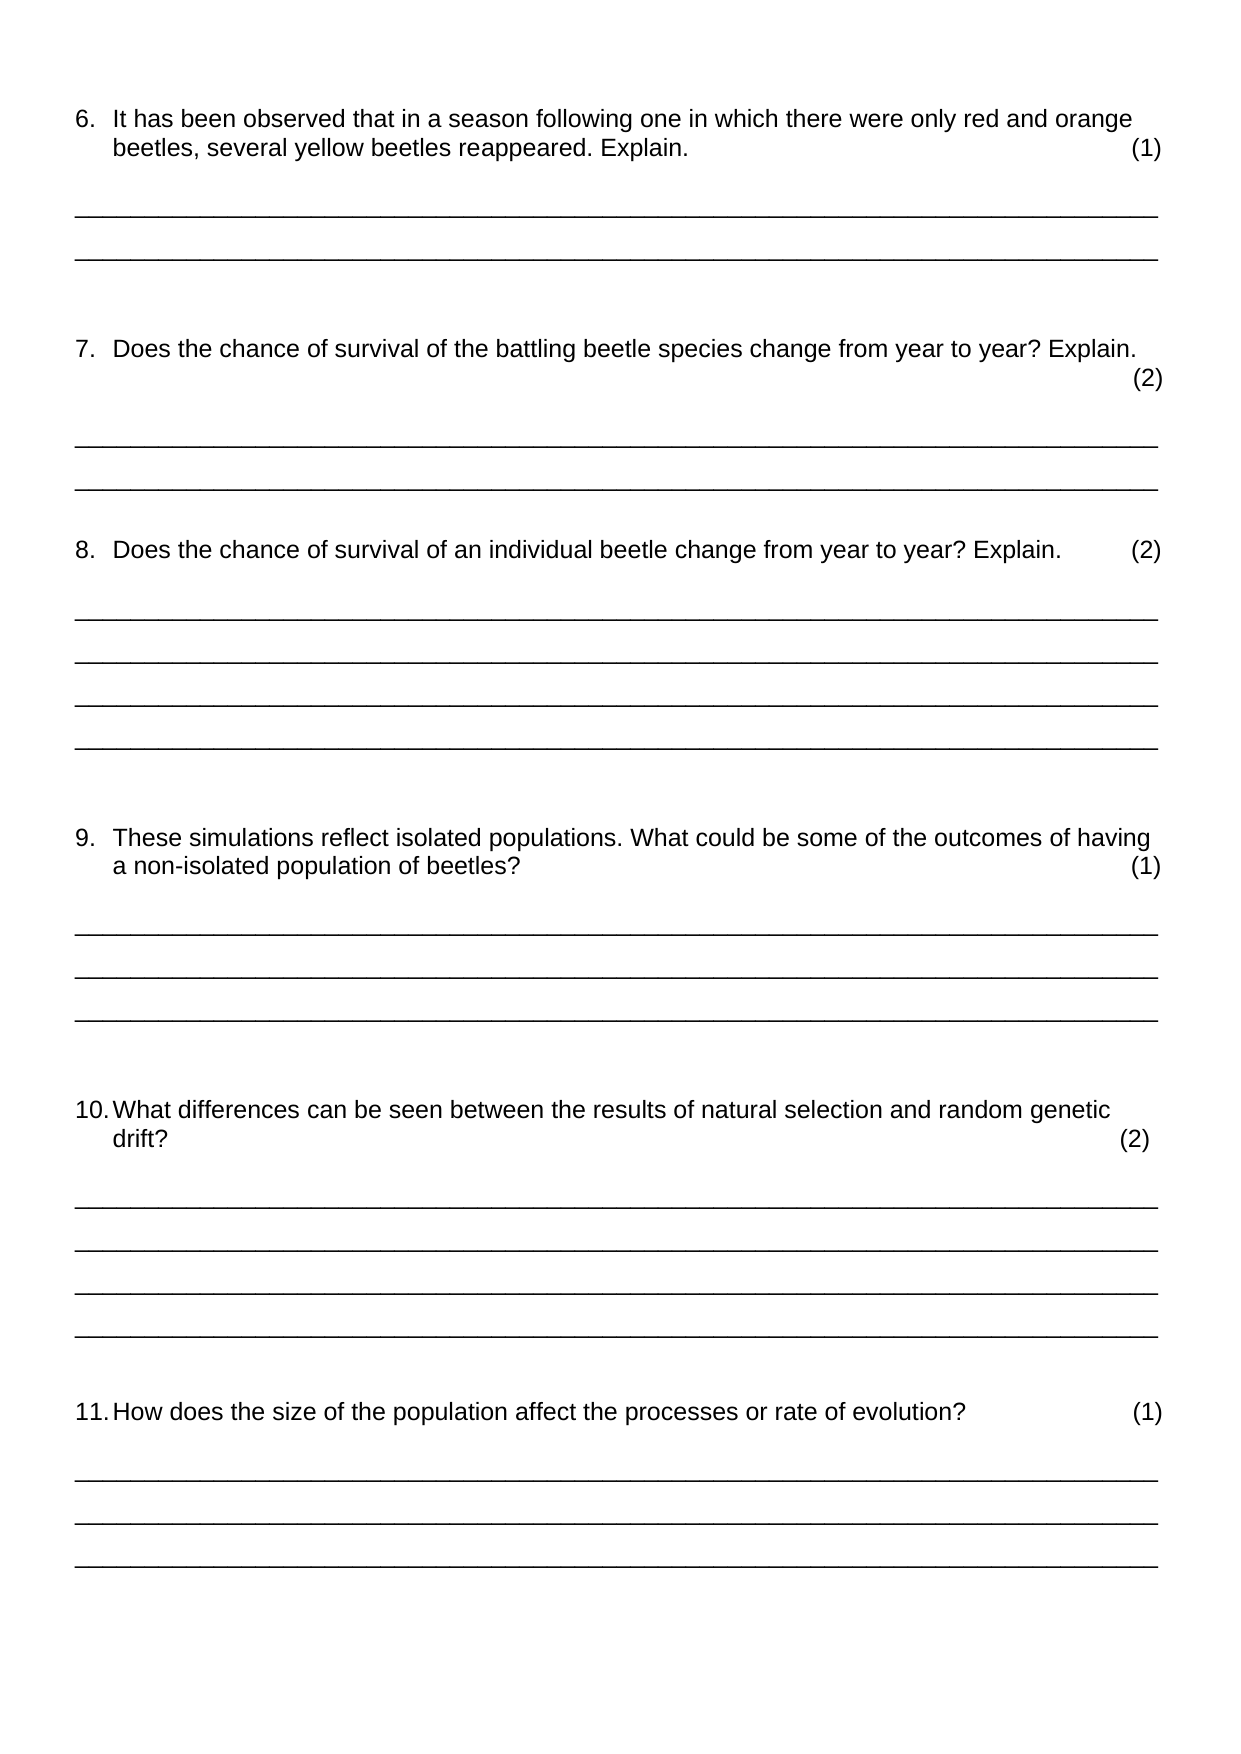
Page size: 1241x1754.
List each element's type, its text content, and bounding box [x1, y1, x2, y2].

text ____________________________________________________________________________________________________________________________________________________________ [75, 420, 1165, 492]
text __________________________________________________________________________________________________________________________________________________________________________________________________________________________________________ [75, 908, 1165, 1023]
text ____________________________________________________________________________________________________________________________________________________________ [75, 190, 1165, 262]
text __________________________________________________________________________________________________________________________________________________________________________________________________________________________________________ [75, 1454, 1165, 1569]
list These simulations reflect isolated populations. What could be some of the outcomes of having a non-isolated population of beetles? (1) [75, 822, 1165, 880]
list Does the chance of survival of the battling beetle species change from year to year? Explain. (2) [75, 334, 1165, 391]
list How does the size of the population affect the processes or rate of evolution? (1) [75, 1397, 1165, 1426]
list What differences can be seen between the results of natural selection and random genetic drift? (2) [75, 1095, 1165, 1152]
list It has been observed that in a season following one in which there were only red and orange beetles, several yellow beetles reappeared. Explain. (1) [75, 104, 1165, 161]
list Does the chance of survival of an individual beetle change from year to year? Explain. (2) [75, 535, 1165, 564]
